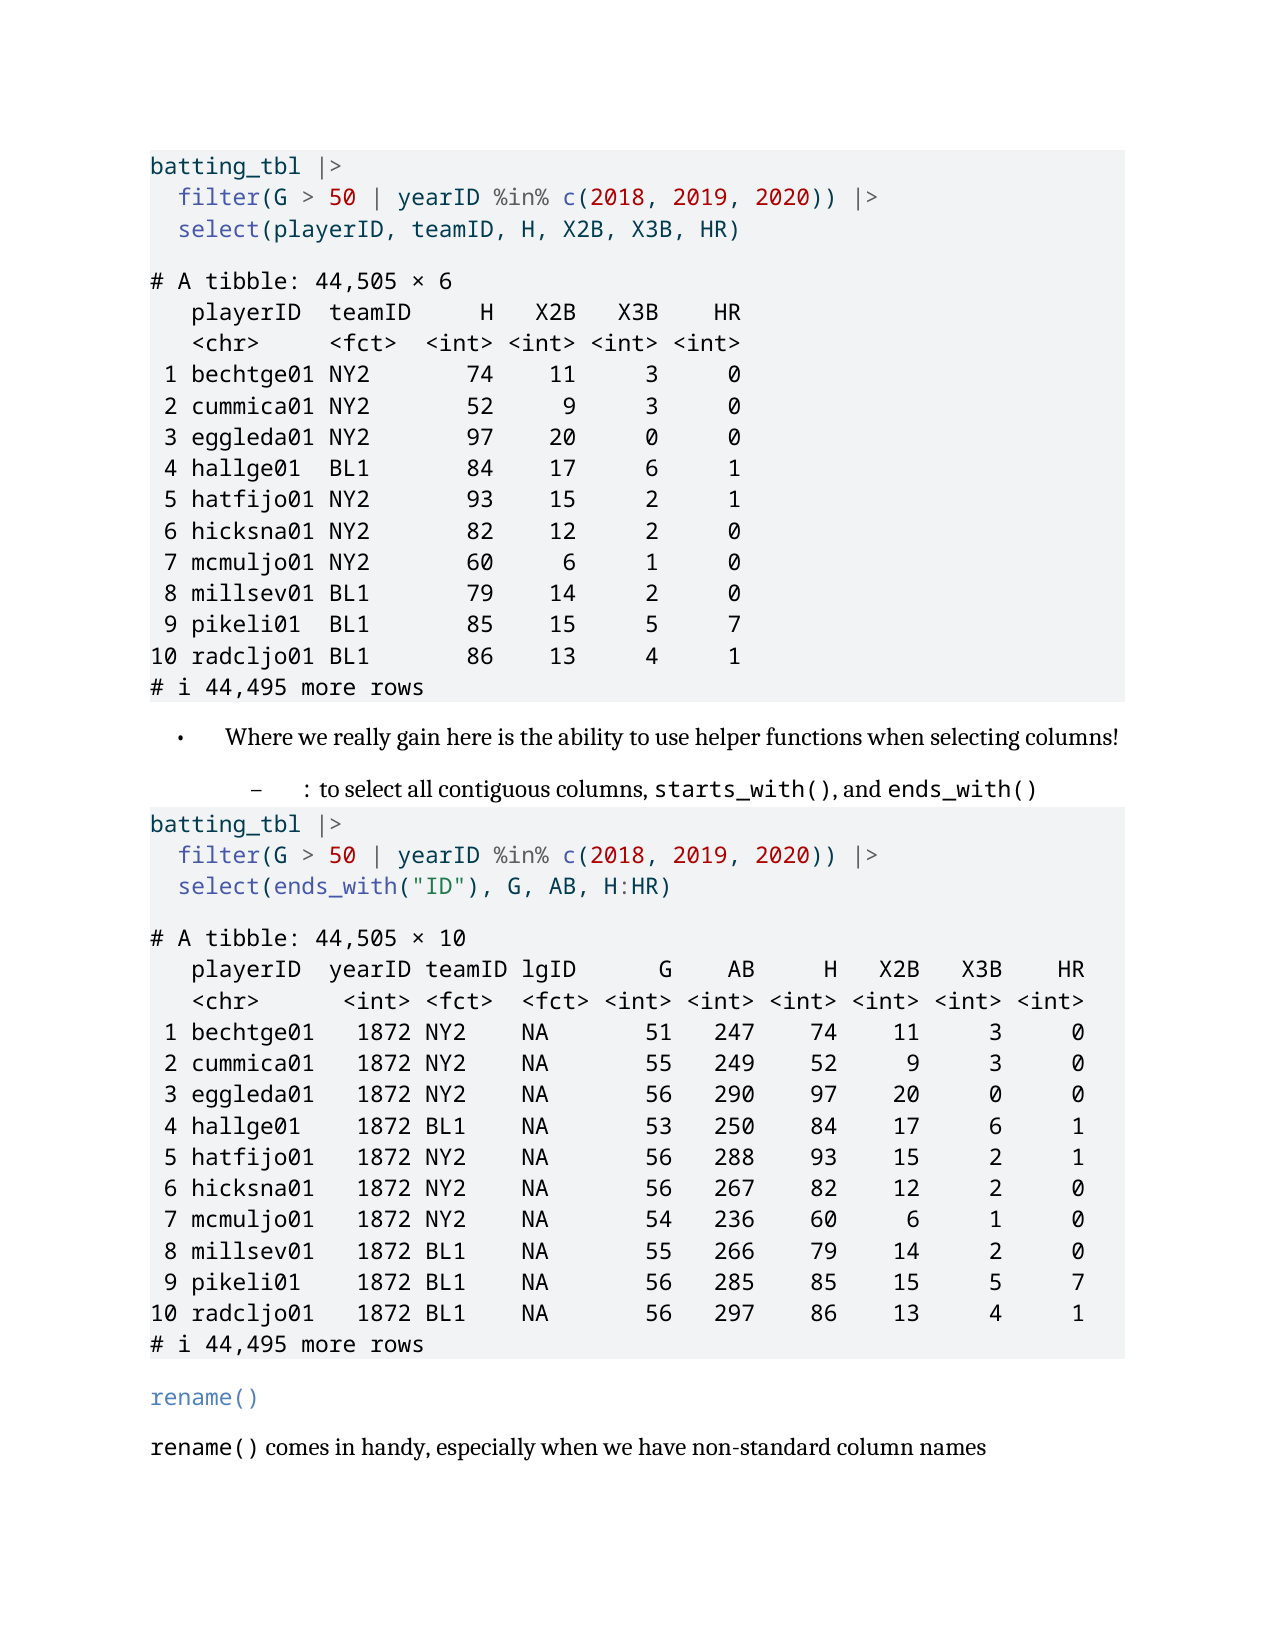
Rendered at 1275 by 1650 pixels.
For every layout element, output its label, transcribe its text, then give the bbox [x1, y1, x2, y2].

text # A tibble: 44,505 × 10 playerID yearID teamID lgID G AB H X2B X3B HR <chr> <int> <fct> <fct> <int> <int> <int> <int> <int> <int> 1 bechtge01 1872 NY2 NA 51 247 74 11 3 0 2 cummica01 1872 NY2 NA 55 249 52 9 3 0 3 eggleda01 1872 NY2 NA 56 290 97 20 0 0 4 hallge01 1872 BL1 NA 53 250 84 17 6 1 5 hatfijo01 1872 NY2 NA 56 288 93 15 2 1 6 hicksna01 1872 NY2 NA 56 267 82 12 2 0 7 mcmuljo01 1872 NY2 NA 54 236 60 6 1 0 8 millsev01 1872 BL1 NA 55 266 79 14 2 0 9 pikeli01 1872 BL1 NA 56 285 85 15 5 7 10 radcljo01 1872 BL1 NA 56 297 86 13 4 1 # ℹ 44,495 more rows [150, 922, 1125, 1359]
list Where we really gain here is the ability to use helper functions when selecting columns! [175, 723, 1125, 752]
subtitle rename() [150, 1380, 1125, 1412]
list : to select all contiguous columns, starts_with(), and ends_with() [250, 772, 1125, 804]
text rename() comes in handy, especially when we have non-standard column names [150, 1430, 1125, 1462]
text batting_tbl |> filter(G > 50 | yearID %in% c(2018, 2019, 2020)) |> select(playerID, teamID, H, X2B, X3B, HR) [150, 150, 1125, 244]
text # A tibble: 44,505 × 6 playerID teamID H X2B X3B HR <chr> <fct> <int> <int> <int> <int> 1 bechtge01 NY2 74 11 3 0 2 cummica01 NY2 52 9 3 0 3 eggleda01 NY2 97 20 0 0 4 hallge01 BL1 84 17 6 1 5 hatfijo01 NY2 93 15 2 1 6 hicksna01 NY2 82 12 2 0 7 mcmuljo01 NY2 60 6 1 0 8 millsev01 BL1 79 14 2 0 9 pikeli01 BL1 85 15 5 7 10 radcljo01 BL1 86 13 4 1 # ℹ 44,495 more rows [150, 264, 1125, 702]
text batting_tbl |> filter(G > 50 | yearID %in% c(2018, 2019, 2020)) |> select(ends_with("ID"), G, AB, H:HR) [150, 807, 1125, 901]
